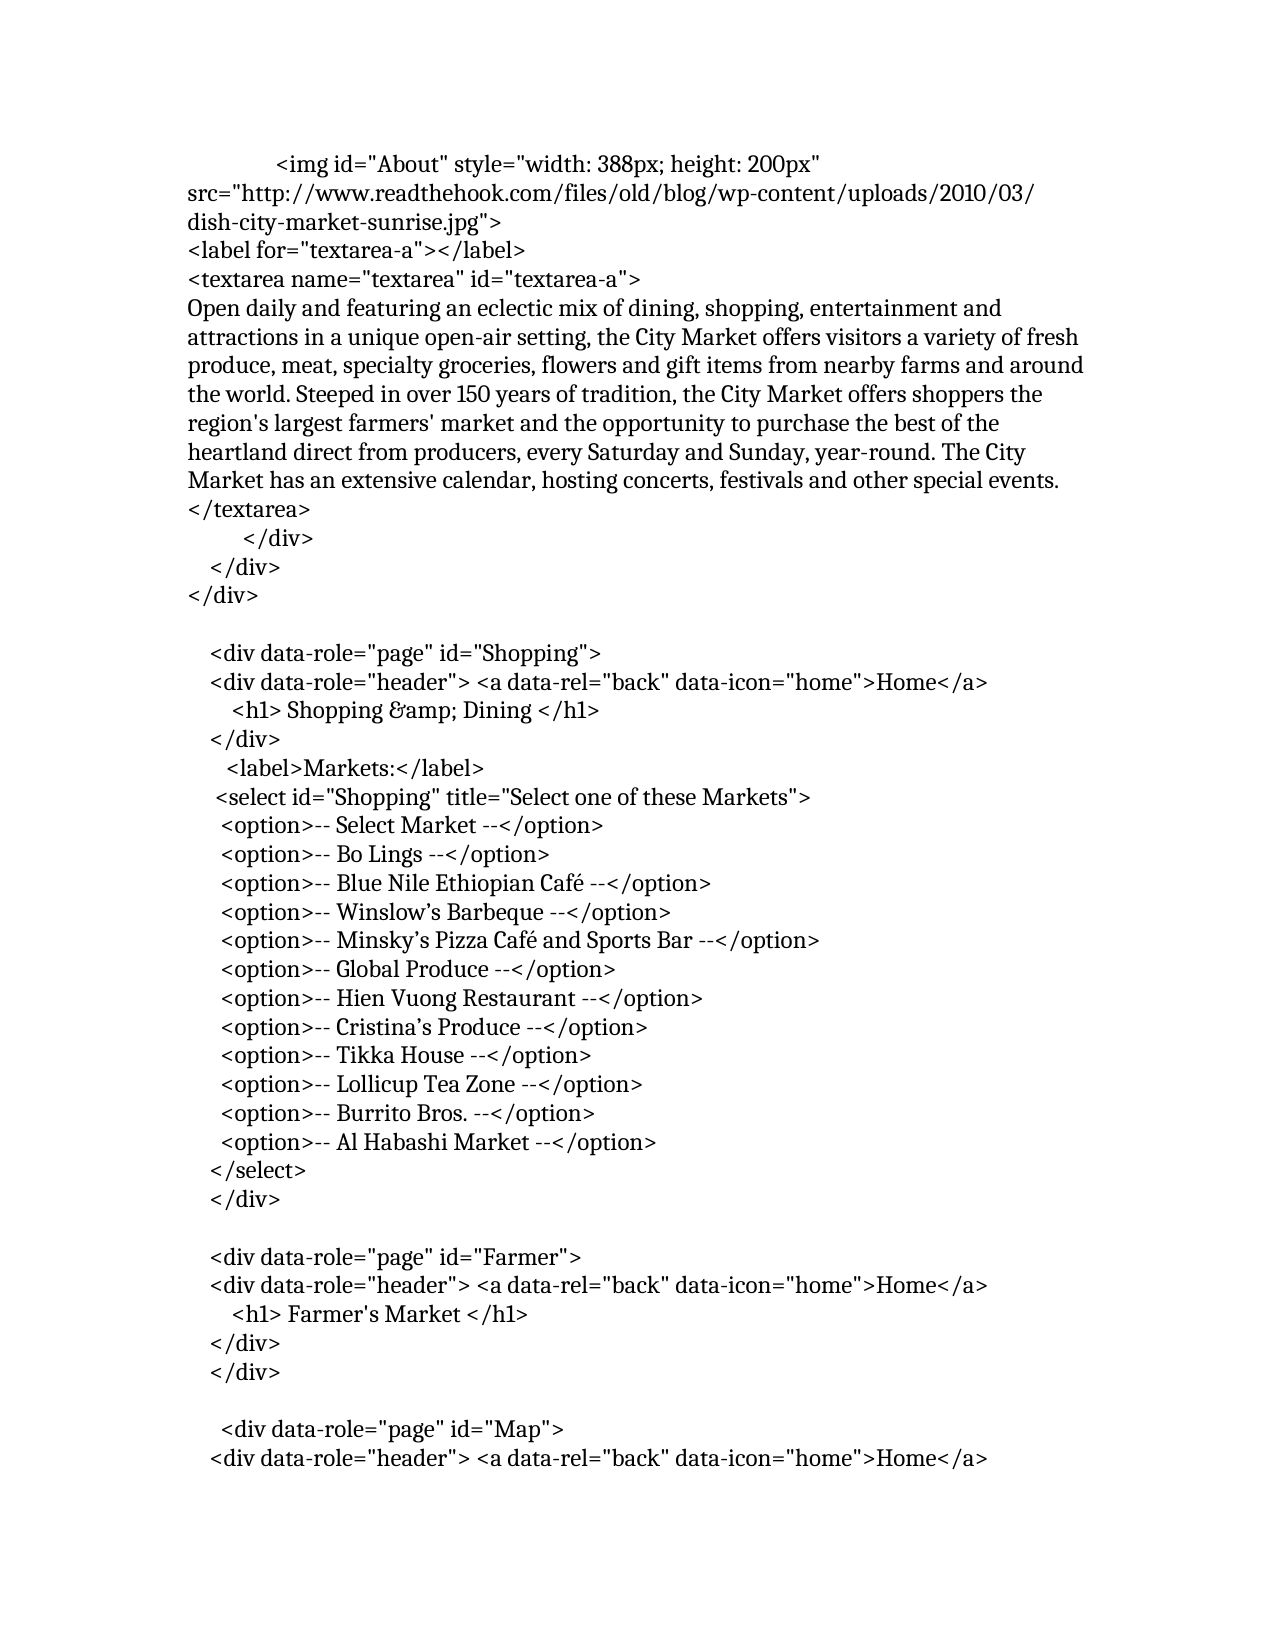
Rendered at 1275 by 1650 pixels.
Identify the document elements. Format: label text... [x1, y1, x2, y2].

text <div data-role="header"> <a data-rel="back" data-icon="home">Home</a> [187, 667, 1087, 696]
text <option>-- Burrito Bros. --</option> [187, 1099, 1087, 1127]
text </textarea> [187, 495, 1087, 524]
text <label>Markets:</label> [187, 754, 1087, 782]
text <select id="Shopping" title="Select one of these Markets"> [187, 782, 1087, 811]
text <option>-- Global Produce --</option> [187, 955, 1087, 984]
text <div data-role="page" id="Farmer"> [187, 1242, 1087, 1271]
text </div> [187, 725, 1087, 754]
text <option>-- Select Market --</option> [187, 811, 1087, 840]
text <option>-- Al Habashi Market --</option> [187, 1127, 1087, 1156]
text <textarea name="textarea" id="textarea-a"> [187, 265, 1087, 294]
text Open daily and featuring an eclectic mix of dining, shopping, entertainment and attractions in a unique open-air setting, the City Market offers visitors a variety of fresh produce, meat, specialty groceries, flowers and gift items from nearby farms and around the world. Steeped in over 150 years of tradition, the City Market offers shoppers the region's largest farmers' market and the opportunity to purchase the best of the heartland direct from producers, every Saturday and Sunday, year-round. The City Market has an extensive calendar, hosting concerts, festivals and other special events. [187, 294, 1087, 495]
text </div> [187, 552, 1087, 581]
text <div data-role="page" id="Map"> [187, 1415, 1087, 1444]
text </div> [187, 1357, 1087, 1386]
text </select> [187, 1156, 1087, 1185]
text <option>-- Hien Vuong Restaurant --</option> [187, 984, 1087, 1012]
text <option>-- Bo Lings --</option> [187, 840, 1087, 869]
text <option>-- Minsky’s Pizza Café and Sports Bar --</option> [187, 926, 1087, 955]
text <div data-role="header"> <a data-rel="back" data-icon="home">Home</a> [187, 1271, 1087, 1300]
text <h1> Farmer's Market </h1> [187, 1300, 1087, 1329]
text </div> [187, 524, 1087, 552]
text <option>-- Winslow’s Barbeque --</option> [187, 897, 1087, 926]
text <div data-role="header"> <a data-rel="back" data-icon="home">Home</a> [187, 1444, 1087, 1472]
text </div> [187, 1329, 1087, 1357]
text <option>-- Cristina’s Produce --</option> [187, 1012, 1087, 1041]
text <option>-- Blue Nile Ethiopian Café --</option> [187, 869, 1087, 897]
text <div data-role="page" id="Shopping"> [187, 639, 1087, 667]
text <img id="About" style="width: 388px; height: 200px" src="http://www.readthehook.com/files/old/blog/wp-content/uploads/2010/03/dish-city-market-sunrise.jpg"> [187, 150, 1087, 236]
text <option>-- Tikka House --</option> [187, 1041, 1087, 1070]
text <label for="textarea-a"></label> [187, 236, 1087, 265]
text </div> [187, 1185, 1087, 1214]
text </div> [187, 581, 1087, 610]
text <h1> Shopping &amp; Dining </h1> [187, 696, 1087, 725]
text <option>-- Lollicup Tea Zone --</option> [187, 1070, 1087, 1099]
